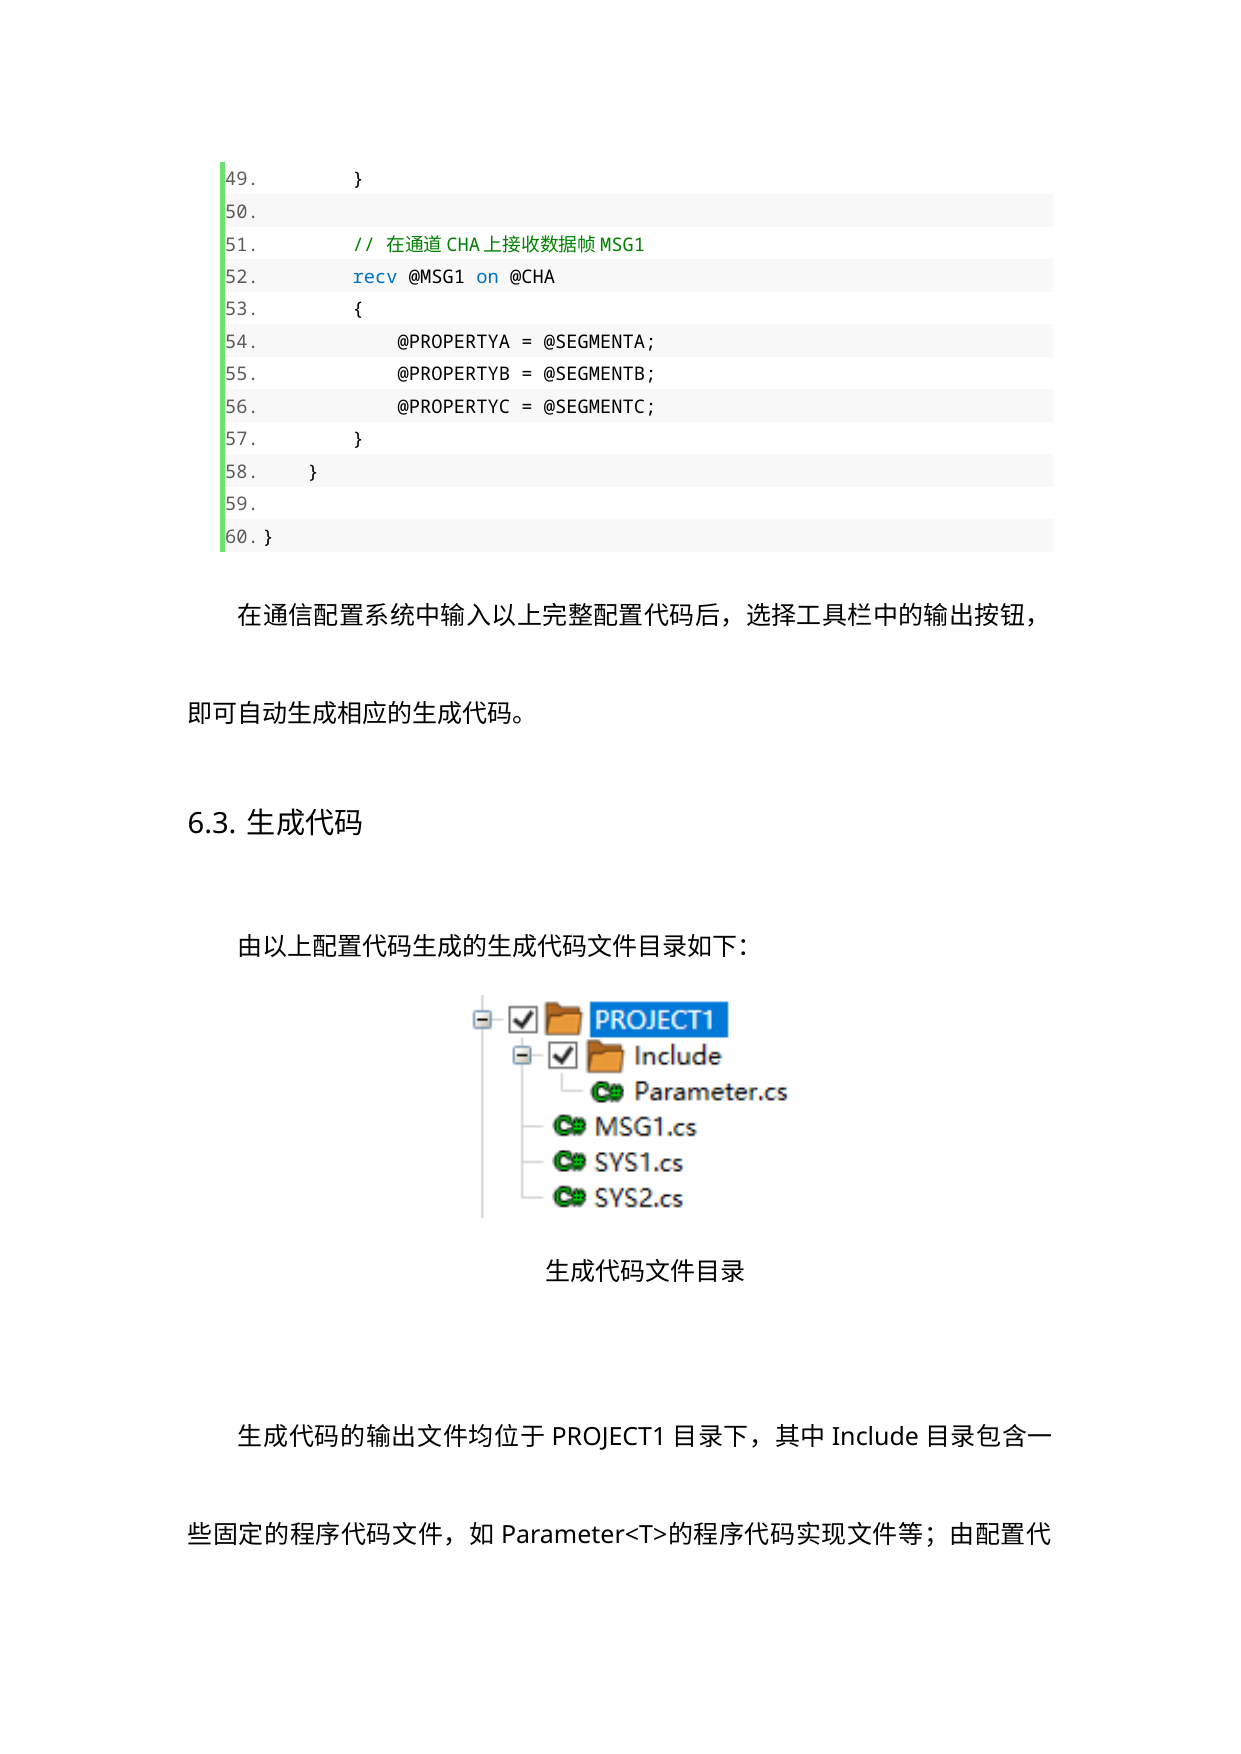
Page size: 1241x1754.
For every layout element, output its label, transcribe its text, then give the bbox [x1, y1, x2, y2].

picture [461, 995, 829, 1218]
text 生成代码文件目录 [187, 1237, 1053, 1302]
list recv @MSG1 on @CHA [225, 259, 1053, 292]
list } [225, 519, 1053, 552]
list } [225, 162, 1053, 194]
list } [225, 422, 1053, 454]
text 在通信配置系统中输入以上完整配置代码后，选择工具栏中的输出按钮，即可自动生成相应的生成代码。 [187, 581, 1053, 744]
list } [225, 454, 1053, 487]
list { [225, 292, 1053, 324]
text 由以上配置代码生成的生成代码文件目录如下： [187, 912, 1053, 977]
list @PROPERTYC = @SEGMENTC; [225, 389, 1053, 422]
subtitle 生成代码 [187, 789, 1053, 854]
list @PROPERTYB = @SEGMENTB; [225, 357, 1053, 389]
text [187, 1402, 1053, 1565]
list // 在通道CHA上接收数据帧MSG1 [225, 227, 1053, 259]
list @PROPERTYA = @SEGMENTA; [225, 324, 1053, 357]
